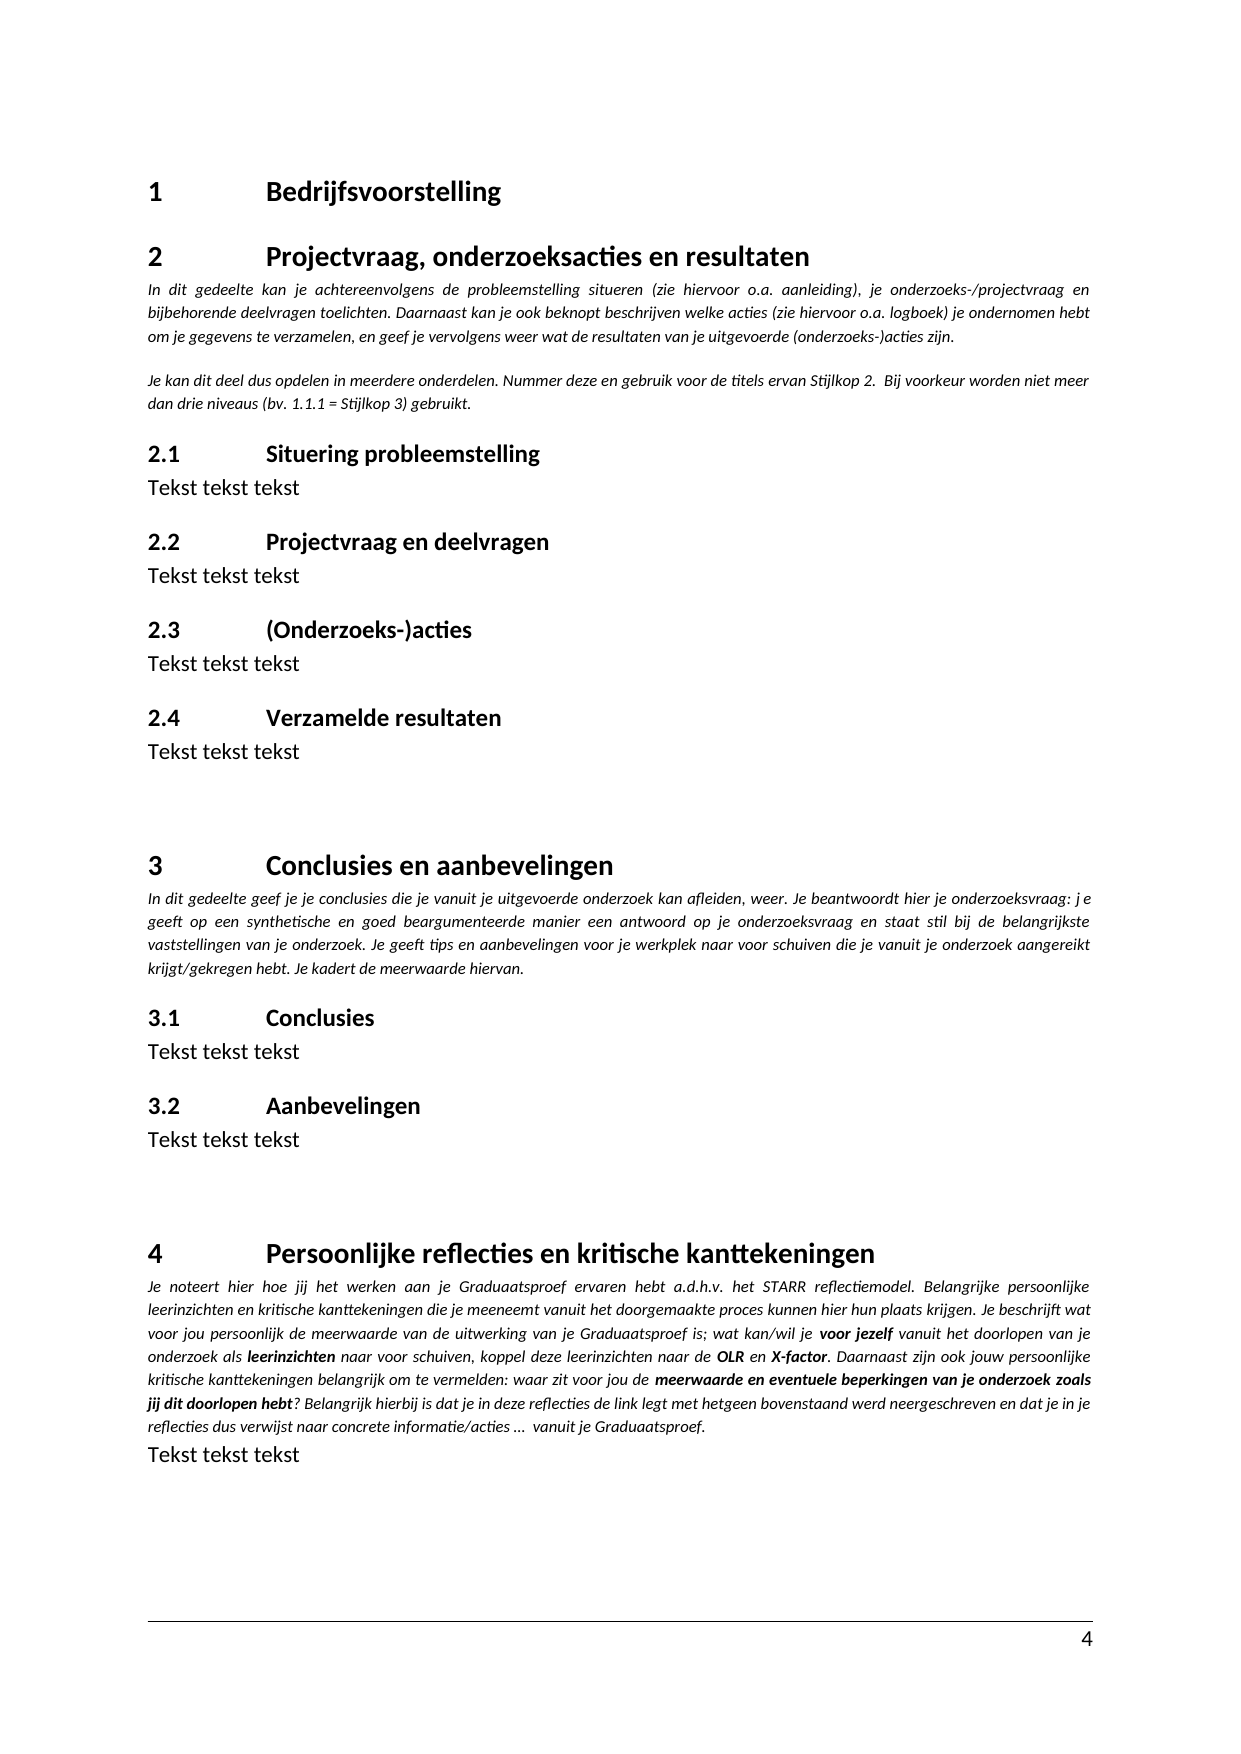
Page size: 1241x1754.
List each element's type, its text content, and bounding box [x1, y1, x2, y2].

subtitle Aanbevelingen [148, 1090, 1093, 1121]
text Je kan dit deel dus opdelen in meerdere onderdelen. Nummer deze en gebruik voor de titels ervan Stijlkop 2. Bij voorkeur worden niet meer dan drie niveaus (bv. 1.1.1 = Stijlkop 3) gebruikt. [148, 370, 1093, 414]
subtitle Conclusies [148, 1002, 1093, 1033]
subtitle Projectvraag en deelvragen [148, 526, 1093, 556]
subtitle Situering probleemstelling [148, 438, 1093, 468]
text In dit gedeelte geef je je conclusies die je vanuit je uitgevoerde onderzoek kan afleiden, weer. Je beantwoordt hier je onderzoeksvraag: je geeft op een synthetische en goed beargumenteerde manier een antwoord op je onderzoeksvraag en staat stil bij de belangrijkste vaststellingen van je onderzoek. Je geeft tips en aanbevelingen voor je werkplek naar voor schuiven die je vanuit je onderzoek aangereikt krijgt/gekregen hebt. Je kadert de meerwaarde hiervan. [148, 888, 1093, 978]
text In dit gedeelte kan je achtereenvolgens de probleemstelling situeren (zie hiervoor o.a. aanleiding), je onderzoeks-/projectvraag en bijbehorende deelvragen toelichten. Daarnaast kan je ook beknopt beschrijven welke acties (zie hiervoor o.a. logboek) je ondernomen hebt om je gegevens te verzamelen, en geef je vervolgens weer wat de resultaten van je uitgevoerde (onderzoeks-)acties zijn. [148, 279, 1093, 346]
text Tekst tekst tekst [148, 1440, 1093, 1468]
text Tekst tekst tekst [148, 561, 1093, 589]
subtitle Persoonlijke reflecties en kritische kanttekeningen [148, 1235, 1093, 1271]
text Je noteert hier hoe jij het werken aan je Graduaatsproef ervaren hebt a.d.h.v. het STARR reflectiemodel. Belangrijke persoonlijke leerinzichten en kritische kanttekeningen die je meeneemt vanuit het doorgemaakte proces kunnen hier hun plaats krijgen. Je beschrijft wat voor jou persoonlijk de meerwaarde van de uitwerking van je Graduaatsproef is; wat kan/wil je voor jezelf vanuit het doorlopen van je onderzoek als leerinzichten naar voor schuiven, koppel deze leerinzichten naar de OLR en X-factor. Daarnaast zijn ook jouw persoonlijke kritische kanttekeningen belangrijk om te vermelden: waar zit voor jou de meerwaarde en eventuele beperkingen van je onderzoek zoals jij dit doorlopen hebt? Belangrijk hierbij is dat je in deze reflecties de link legt met hetgeen bovenstaand werd neergeschreven en dat je in je reflecties dus verwijst naar concrete informatie/acties … vanuit je Graduaatsproef. [148, 1276, 1093, 1437]
text Tekst tekst tekst [148, 1125, 1093, 1153]
subtitle Bedrijfsvoorstelling [148, 173, 1093, 208]
text Tekst tekst tekst [148, 649, 1093, 677]
text Tekst tekst tekst [148, 1037, 1093, 1065]
subtitle (Onderzoeks-)acties [148, 614, 1093, 644]
text Tekst tekst tekst [148, 473, 1093, 501]
subtitle Conclusies en aanbevelingen [148, 847, 1093, 883]
text Tekst tekst tekst [148, 737, 1093, 765]
subtitle Projectvraag, onderzoeksacties en resultaten [148, 238, 1093, 274]
subtitle Verzamelde resultaten [148, 702, 1093, 732]
